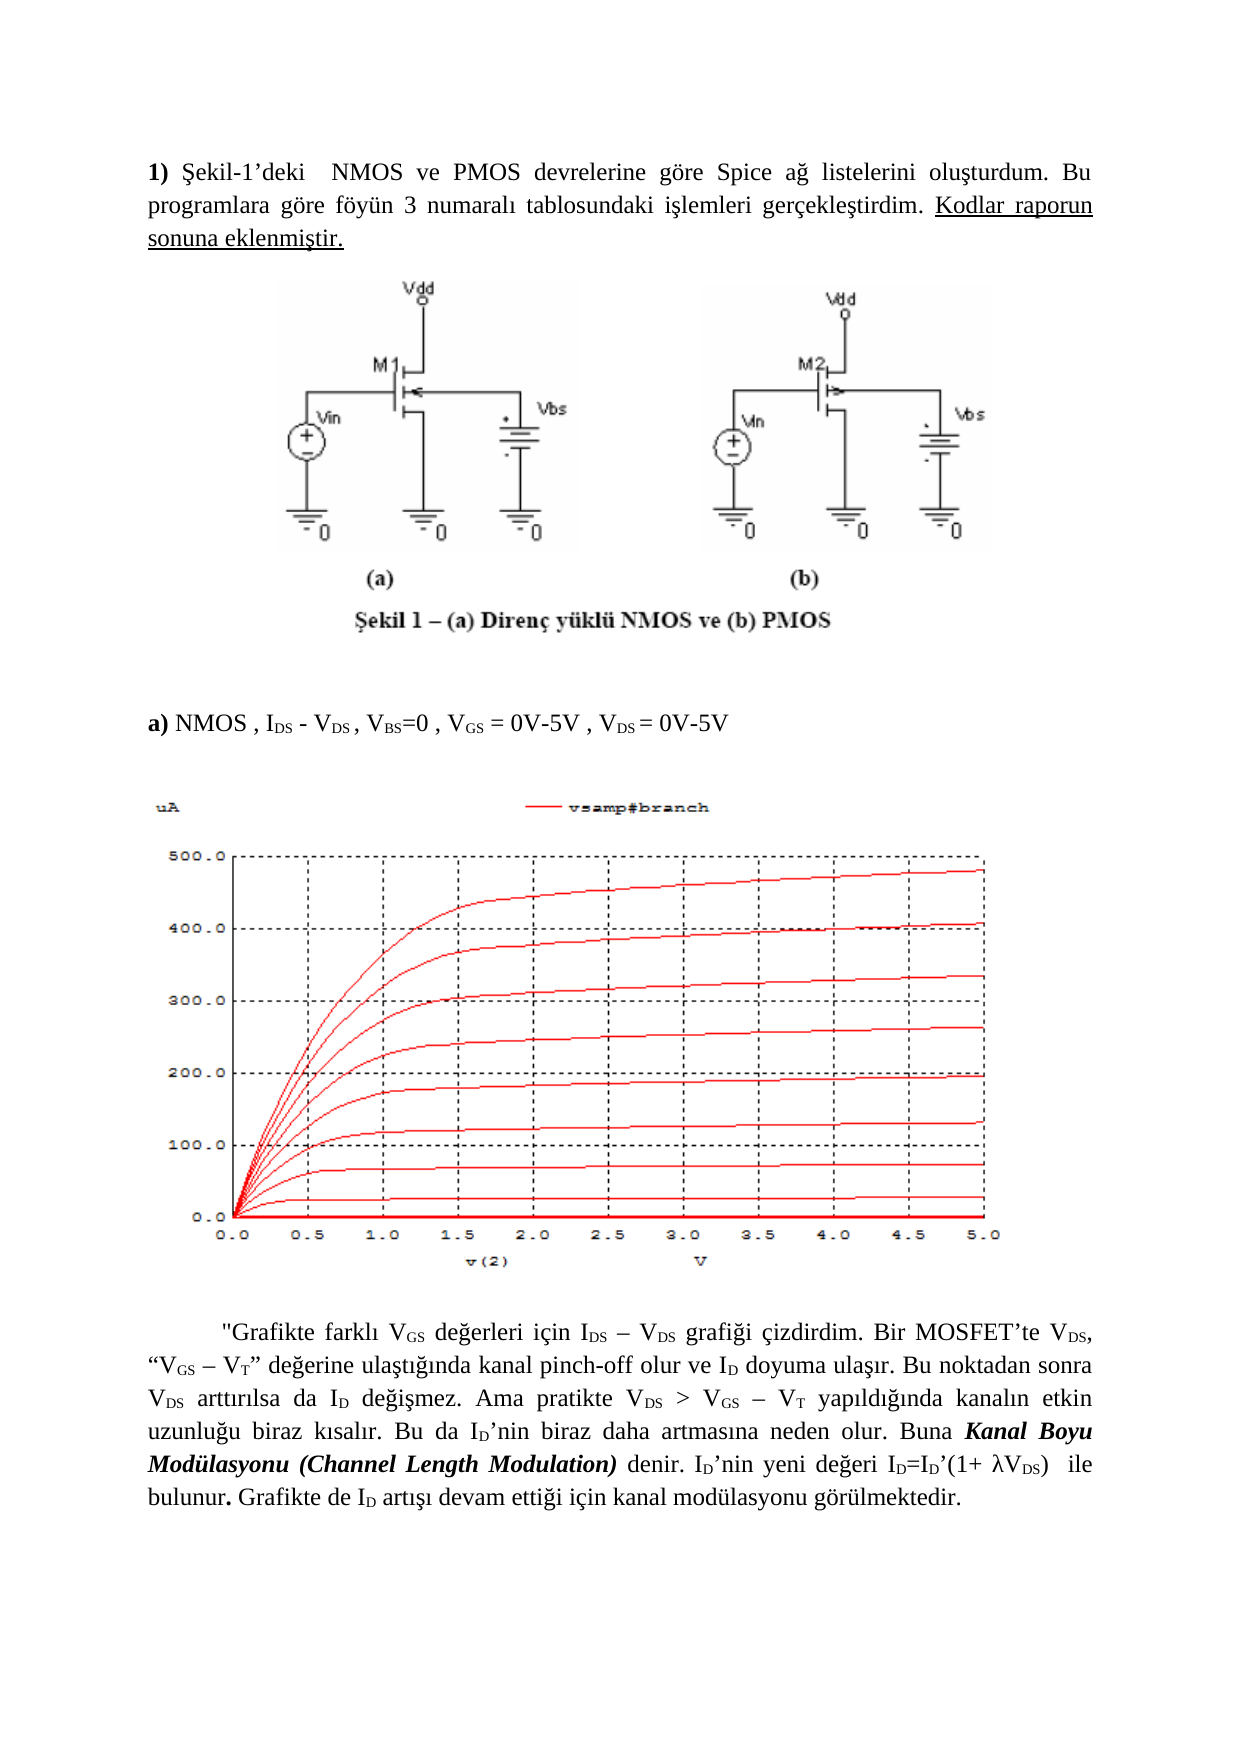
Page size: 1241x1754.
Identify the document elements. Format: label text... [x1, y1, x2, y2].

text a) NMOS , IDS - VDS , VBS=0 , VGS = 0V-5V , VDS = 0V-5V [148, 708, 1093, 737]
text 1) Şekil-1’deki NMOS ve PMOS devrelerine göre Spice ağ listelerini oluşturdum. Bu programlara göre föyün 3 numaralı tablosundaki işlemleri gerçekleştirdim. Kodlar raporun sonuna eklenmiştir. [148, 157, 1093, 252]
picture [150, 781, 1069, 1288]
picture [261, 280, 993, 639]
